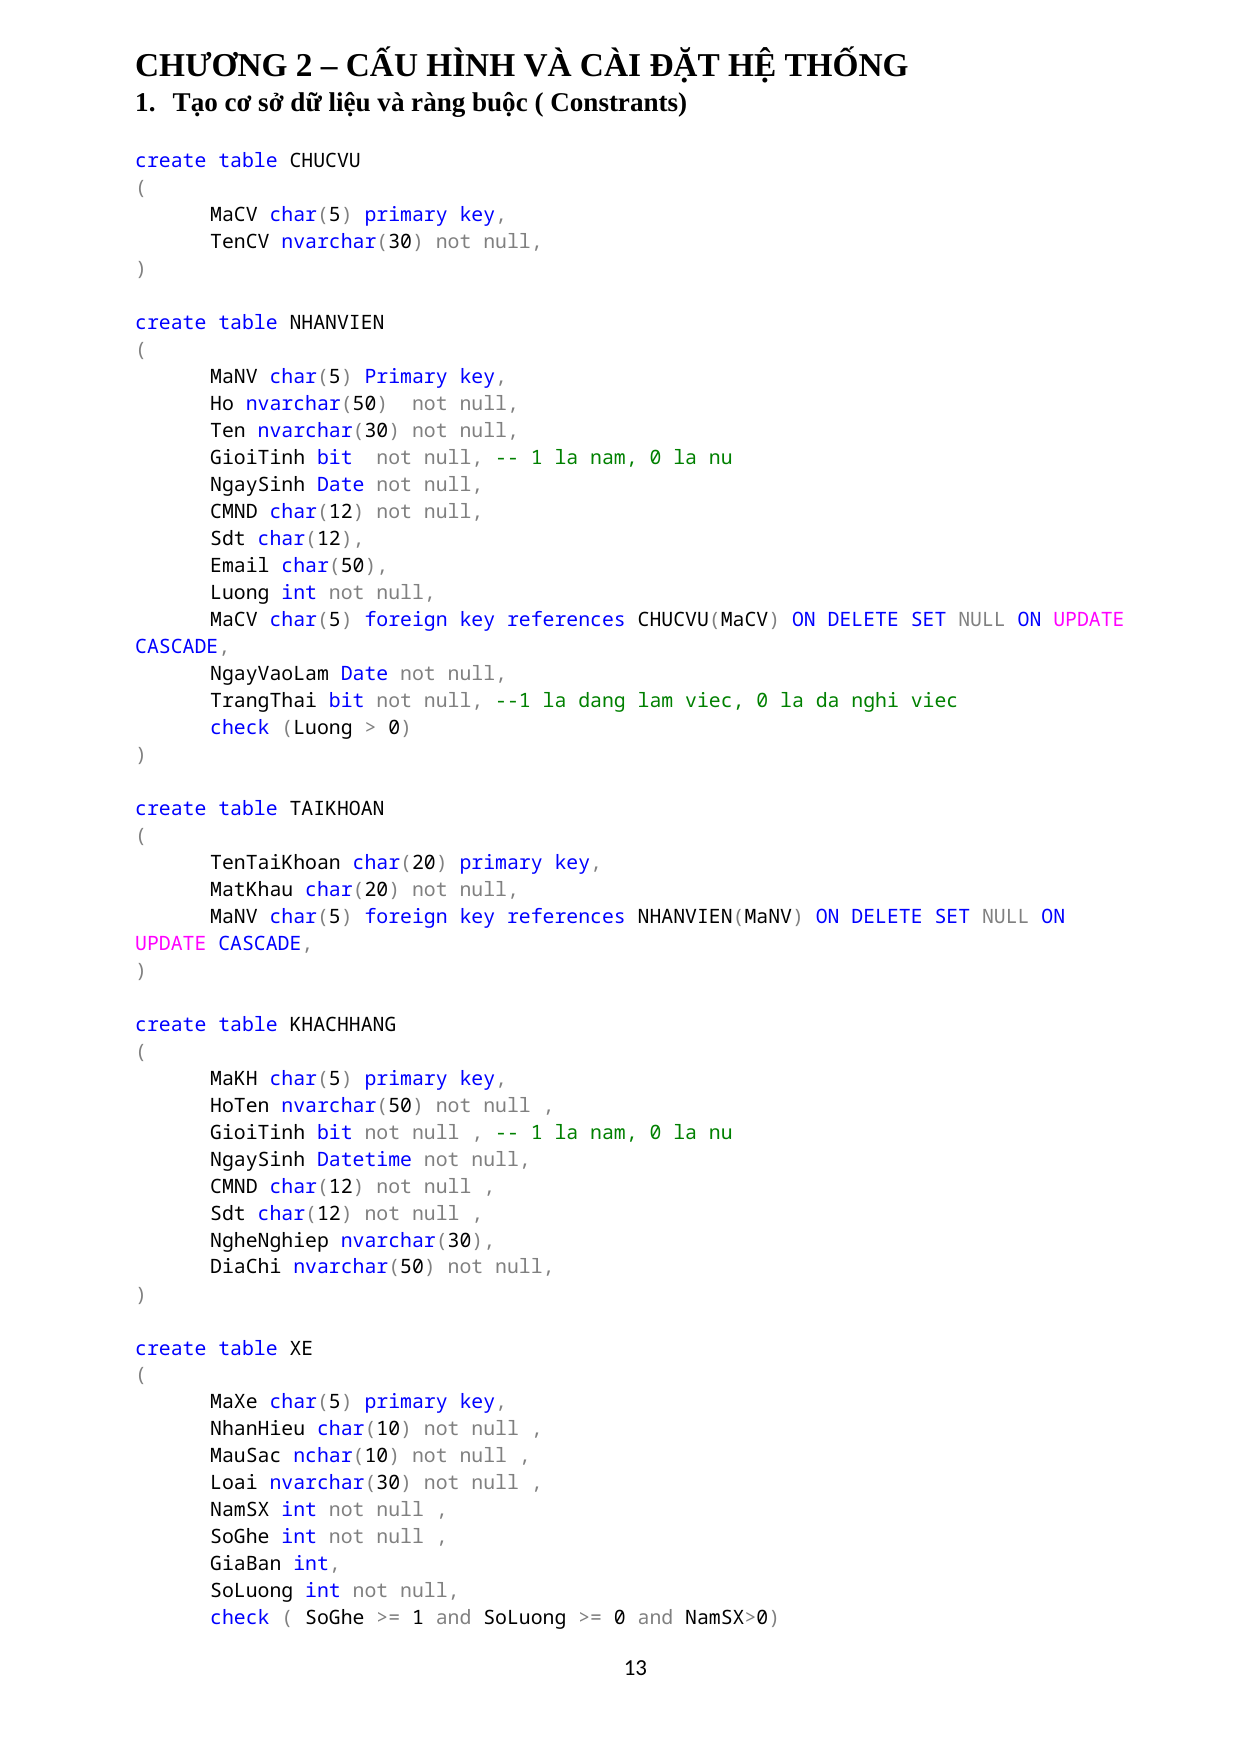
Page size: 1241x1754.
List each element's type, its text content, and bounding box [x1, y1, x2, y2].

text ( [135, 821, 1135, 848]
text create table KHACHHANG [135, 1010, 1135, 1037]
text CMND char(12) not null , [135, 1172, 1135, 1199]
text NamSX int not null , [135, 1496, 1135, 1523]
text Sdt char(12), [135, 524, 1135, 551]
text Sdt char(12) not null , [135, 1199, 1135, 1226]
text check ( SoGhe >= 1 and SoLuong >= 0 and NamSX>0) [135, 1603, 1135, 1631]
text NhanHieu char(10) not null , [135, 1415, 1135, 1442]
subtitle CHƯƠNG 2 – CẤU HÌNH VÀ CÀI ĐẶT HỆ THỐNG [135, 45, 1135, 83]
text TrangThai bit not null, --1 la dang lam viec, 0 la da nghi viec [135, 686, 1135, 713]
text GioiTinh bit not null, -- 1 la nam, 0 la nu [135, 443, 1135, 470]
text MaNV char(5) foreign key references NHANVIEN(MaNV) ON DELETE SET NULL ON UPDATE CASCADE, [135, 902, 1135, 956]
text check (Luong > 0) [135, 713, 1135, 740]
text MaKH char(5) primary key, [135, 1064, 1135, 1091]
text create table TAIKHOAN [135, 794, 1135, 821]
text MaCV char(5) primary key, [135, 201, 1135, 228]
text SoGhe int not null , [135, 1523, 1135, 1549]
text MaXe char(5) primary key, [135, 1388, 1135, 1415]
text SoLuong int not null, [135, 1577, 1135, 1603]
text GioiTinh bit not null , -- 1 la nam, 0 la nu [135, 1118, 1135, 1145]
text MaNV char(5) Primary key, [135, 362, 1135, 389]
text Ho nvarchar(50) not null, [135, 389, 1135, 416]
text Email char(50), [135, 551, 1135, 578]
text create table CHUCVU [135, 147, 1135, 174]
text NgheNghiep nvarchar(30), [135, 1226, 1135, 1253]
text CMND char(12) not null, [135, 497, 1135, 524]
text ) [135, 956, 1135, 983]
text GiaBan int, [135, 1549, 1135, 1577]
text Loai nvarchar(30) not null , [135, 1469, 1135, 1496]
text ) [135, 1280, 1135, 1307]
list Tạo cơ sở dữ liệu và ràng buộc ( Constrants) [135, 86, 1135, 117]
text ( [135, 174, 1135, 201]
text TenCV nvarchar(30) not null, [135, 228, 1135, 254]
text ) [135, 740, 1135, 767]
text create table NHANVIEN [135, 308, 1135, 336]
text HoTen nvarchar(50) not null , [135, 1091, 1135, 1118]
text DiaChi nvarchar(50) not null, [135, 1253, 1135, 1280]
text ( [135, 1361, 1135, 1388]
text NgayVaoLam Date not null, [135, 659, 1135, 686]
text NgaySinh Datetime not null, [135, 1145, 1135, 1172]
text Ten nvarchar(30) not null, [135, 416, 1135, 443]
text MaCV char(5) foreign key references CHUCVU(MaCV) ON DELETE SET NULL ON UPDATE CASCADE, [135, 605, 1135, 659]
text TenTaiKhoan char(20) primary key, [135, 848, 1135, 875]
text NgaySinh Date not null, [135, 470, 1135, 497]
text ( [135, 336, 1135, 362]
text ) [135, 254, 1135, 282]
text Luong int not null, [135, 578, 1135, 605]
text MatKhau char(20) not null, [135, 875, 1135, 902]
text MauSac nchar(10) not null , [135, 1442, 1135, 1469]
text create table XE [135, 1334, 1135, 1361]
text ( [135, 1037, 1135, 1064]
